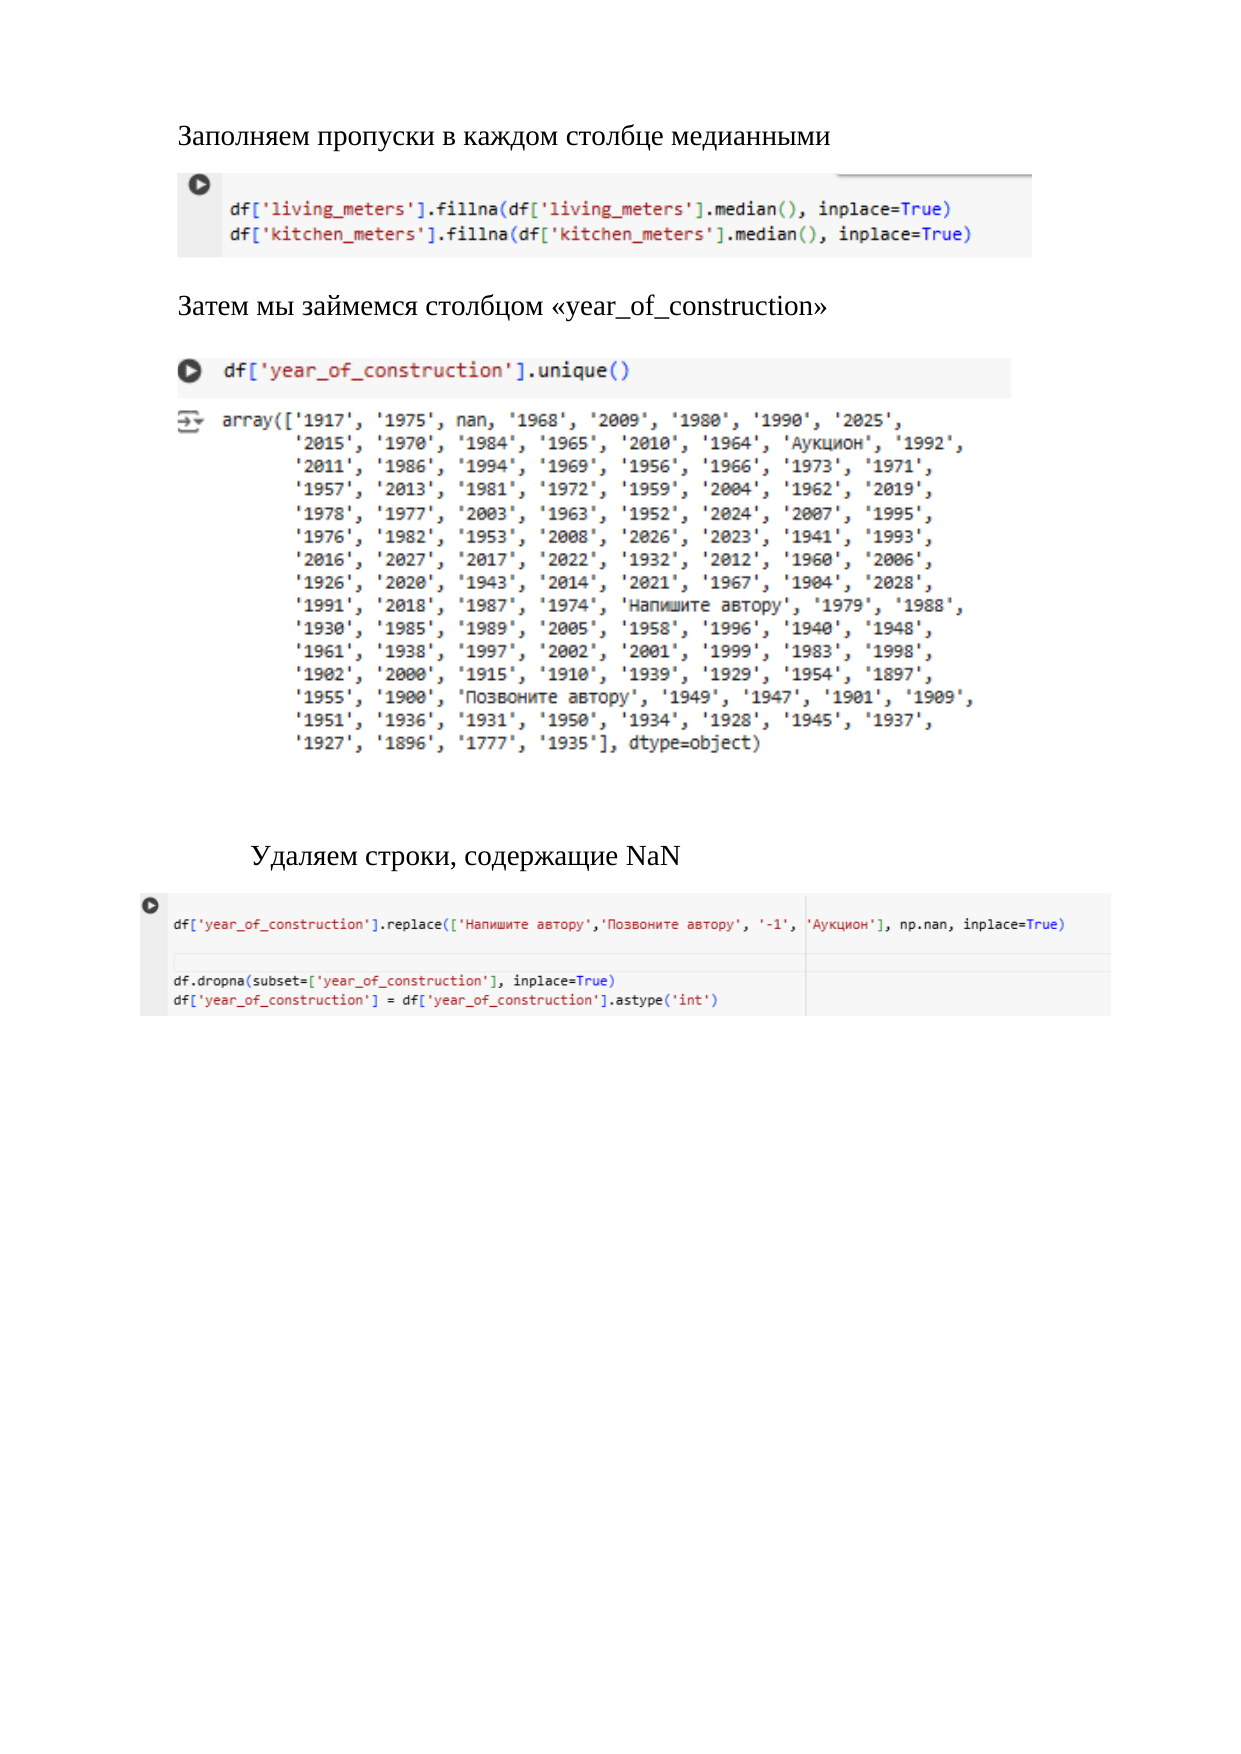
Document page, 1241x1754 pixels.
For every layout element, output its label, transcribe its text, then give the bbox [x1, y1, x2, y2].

text Удаляем строки, содержащие NaN [177, 838, 1141, 872]
picture [177, 173, 1032, 267]
text Затем мы займемся столбцом «year_of_construction» [177, 288, 1141, 322]
picture [139, 893, 1110, 1015]
text Заполняем пропуски в каждом столбце медианными [177, 118, 1141, 152]
